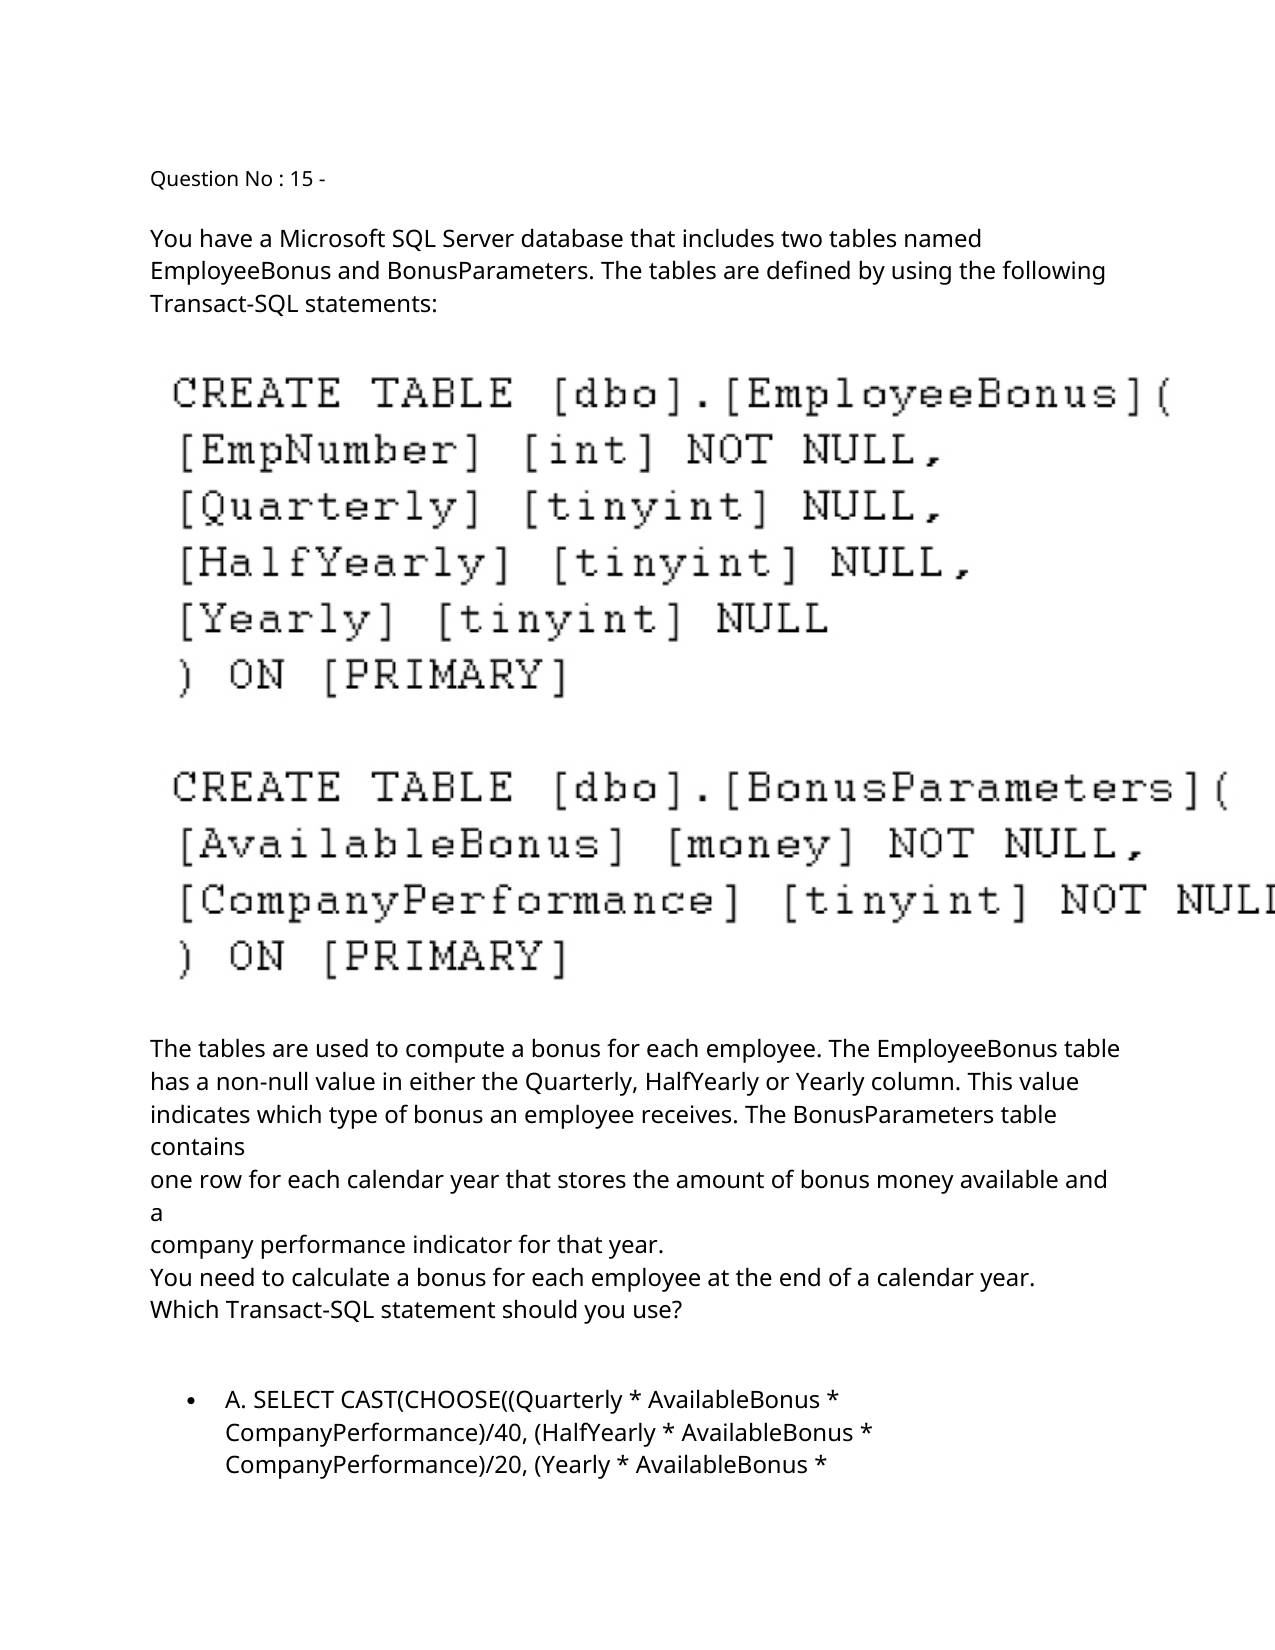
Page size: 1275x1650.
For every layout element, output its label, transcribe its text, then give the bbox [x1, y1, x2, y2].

text The tables are used to compute a bonus for each employee. The EmployeeBonus table has a non-null value in either the Quarterly, HalfYearly or Yearly column. This value indicates which type of bonus an employee receives. The BonusParameters table contains one row for each calendar year that stores the amount of bonus money available and a company performance indicator for that year. You need to calculate a bonus for each employee at the end of a calendar year. Which Transact-SQL statement should you use? [150, 1000, 1125, 1354]
text You have a Microsoft SQL Server database that includes two tables named EmployeeBonus and BonusParameters. The tables are defined by using the following Transact-SQL statements: [150, 221, 1125, 319]
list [187, 1383, 1125, 1481]
picture [150, 348, 1275, 1000]
text Question No : 15 - [150, 150, 1125, 192]
